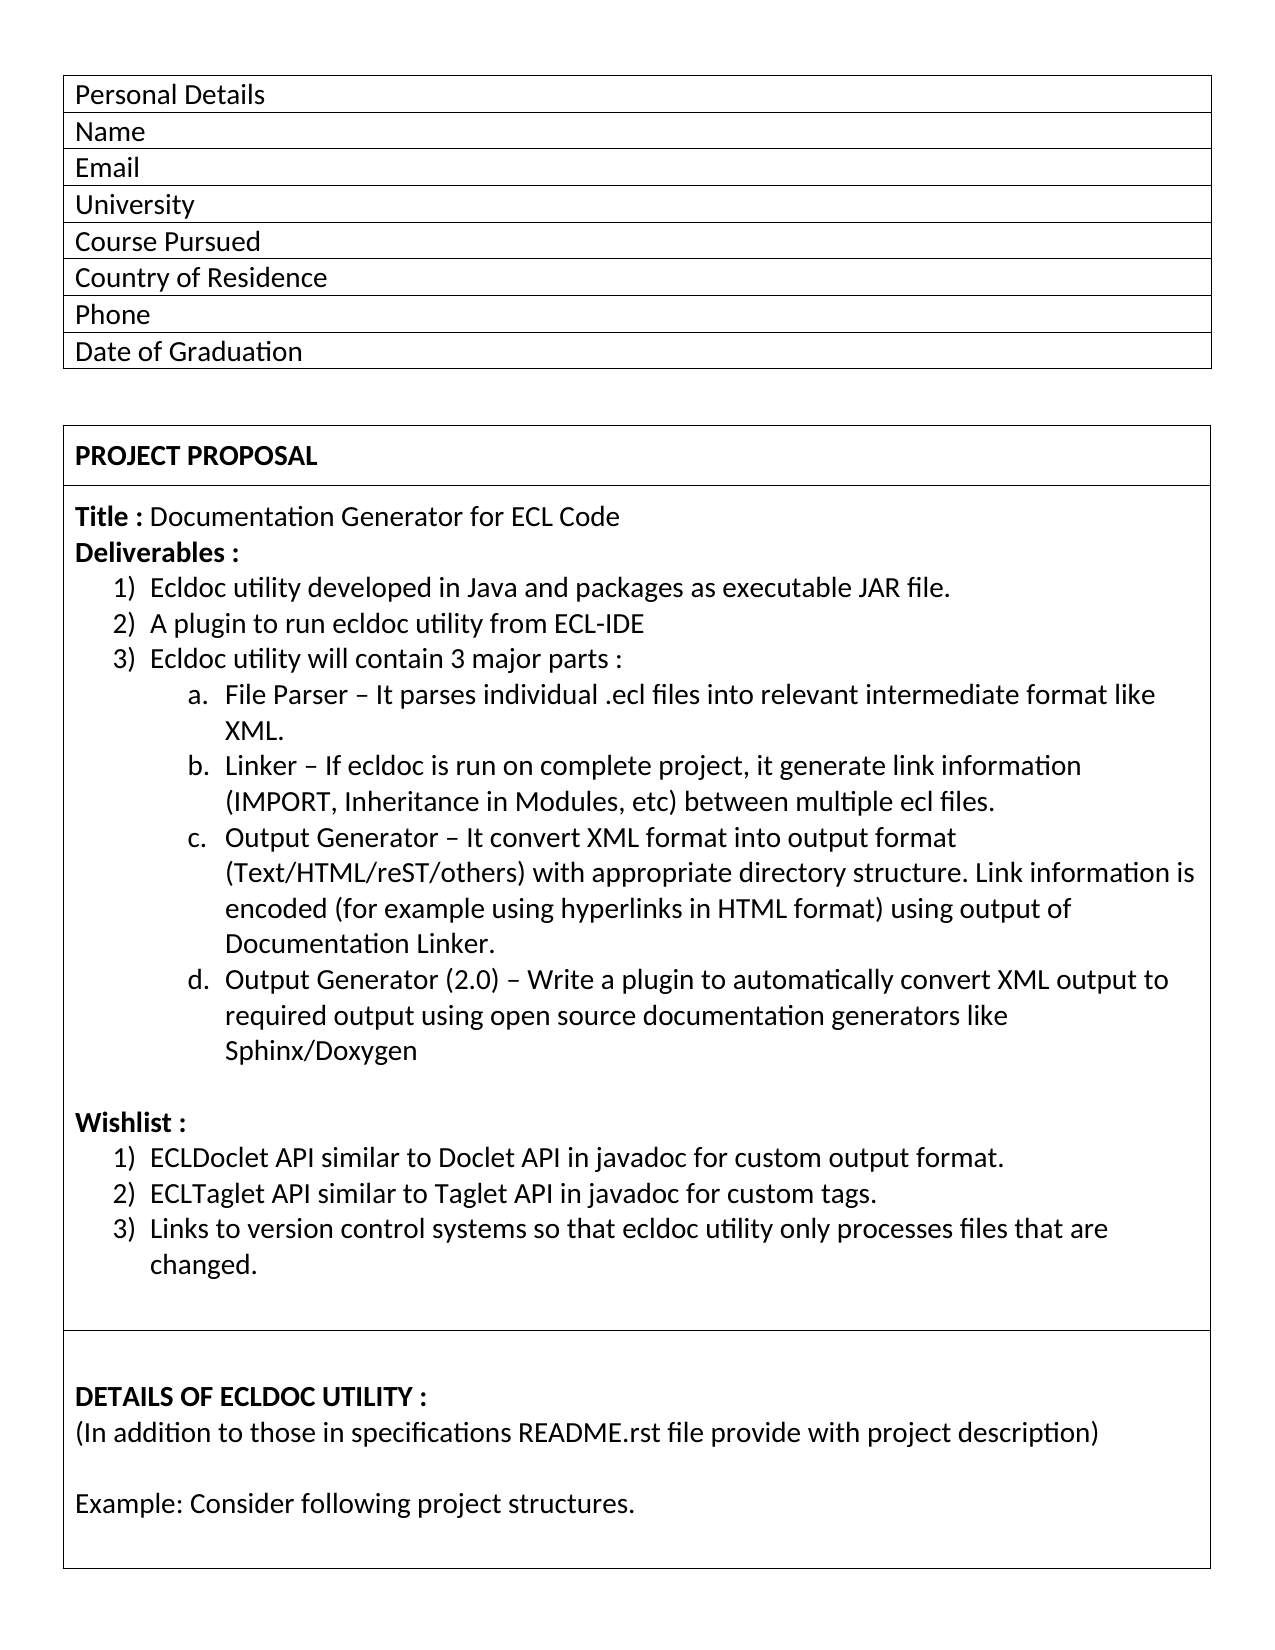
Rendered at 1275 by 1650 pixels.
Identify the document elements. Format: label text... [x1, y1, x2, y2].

table_cell Name [64, 113, 1211, 148]
table_cell University [64, 186, 1211, 222]
table_cell Title : Documentation Generator for ECL Code Deliverables : Ecldoc utility developed in Java and packages as executable JAR file. A plugin to run ecldoc utility from ECL-IDE Ecldoc utility will contain 3 major parts : File Parser – It parses individual .ecl files into relevant intermediate format like XML. Linker – If ecldoc is run on complete project, it generate link information (IMPORT, Inheritance in Modules, etc) between multiple ecl files. Output Generator – It convert XML format into output format (Text/HTML/reST/others) with appropriate directory structure. Link information is encoded (for example using hyperlinks in HTML format) using output of Documentation Linker. Output Generator (2.0) – Write a plugin to automatically convert XML output to required output using open source documentation generators like Sphinx/Doxygen Wishlist : ECLDoclet API similar to Doclet API in javadoc for custom output format. ECLTaglet API similar to Taglet API in javadoc for custom tags. Links to version control systems so that ecldoc utility only processes files that are changed. [64, 486, 1210, 1329]
table_cell Phone [64, 296, 1211, 332]
table_cell Country of Residence [64, 259, 1211, 295]
table_header PROJECT PROPOSAL [64, 426, 1210, 485]
table_cell Date of Graduation [64, 333, 1211, 368]
table_cell Email [64, 149, 1211, 185]
table_header Personal Details [64, 76, 1211, 112]
table_cell Course Pursued [64, 223, 1211, 258]
